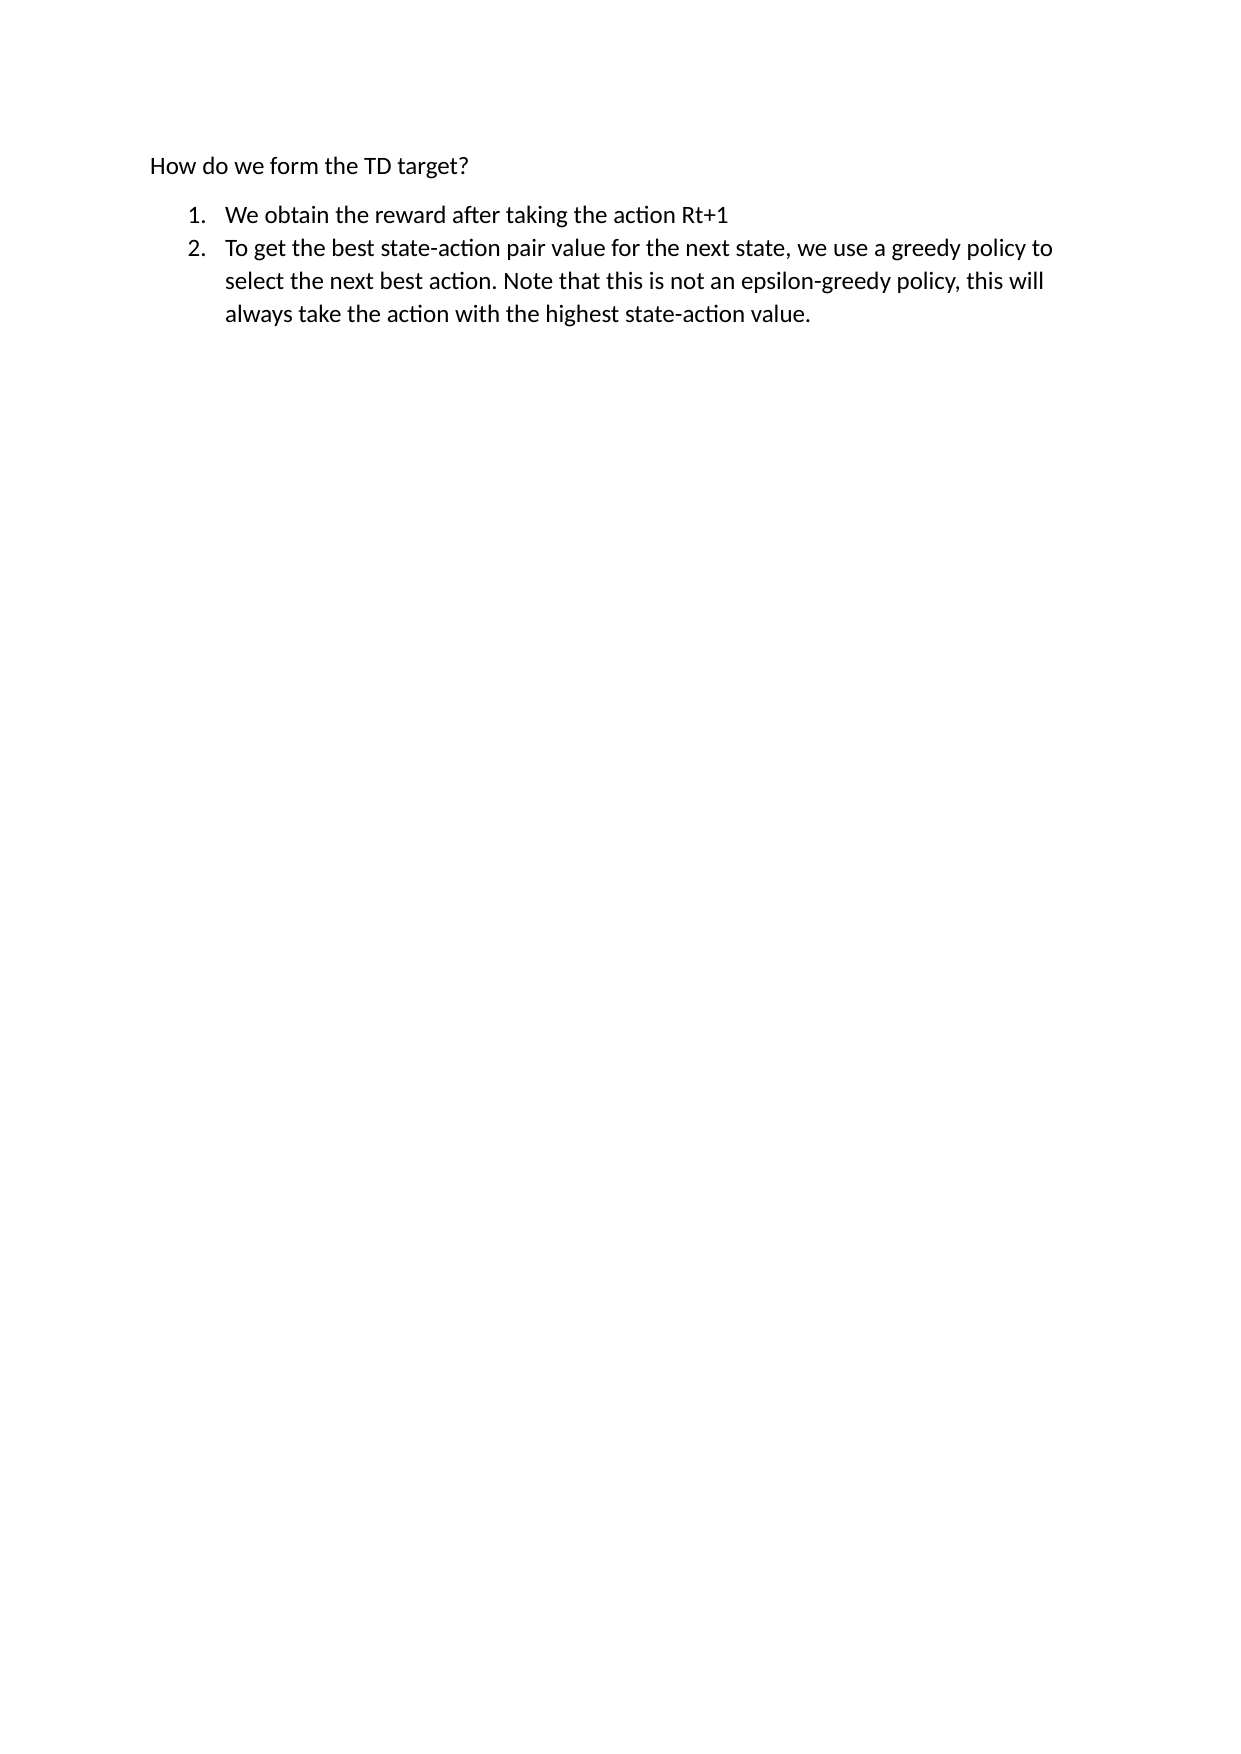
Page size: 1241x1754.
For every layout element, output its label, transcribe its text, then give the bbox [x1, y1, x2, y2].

text How do we form the TD target? [150, 150, 1090, 181]
list We obtain the reward after taking the action Rt+1 [187, 199, 1090, 230]
list To get the best state-action pair value for the next state, we use a greedy policy to select the next best action. Note that this is not an epsilon-greedy policy, this will always take the action with the highest state-action value. [187, 232, 1090, 329]
